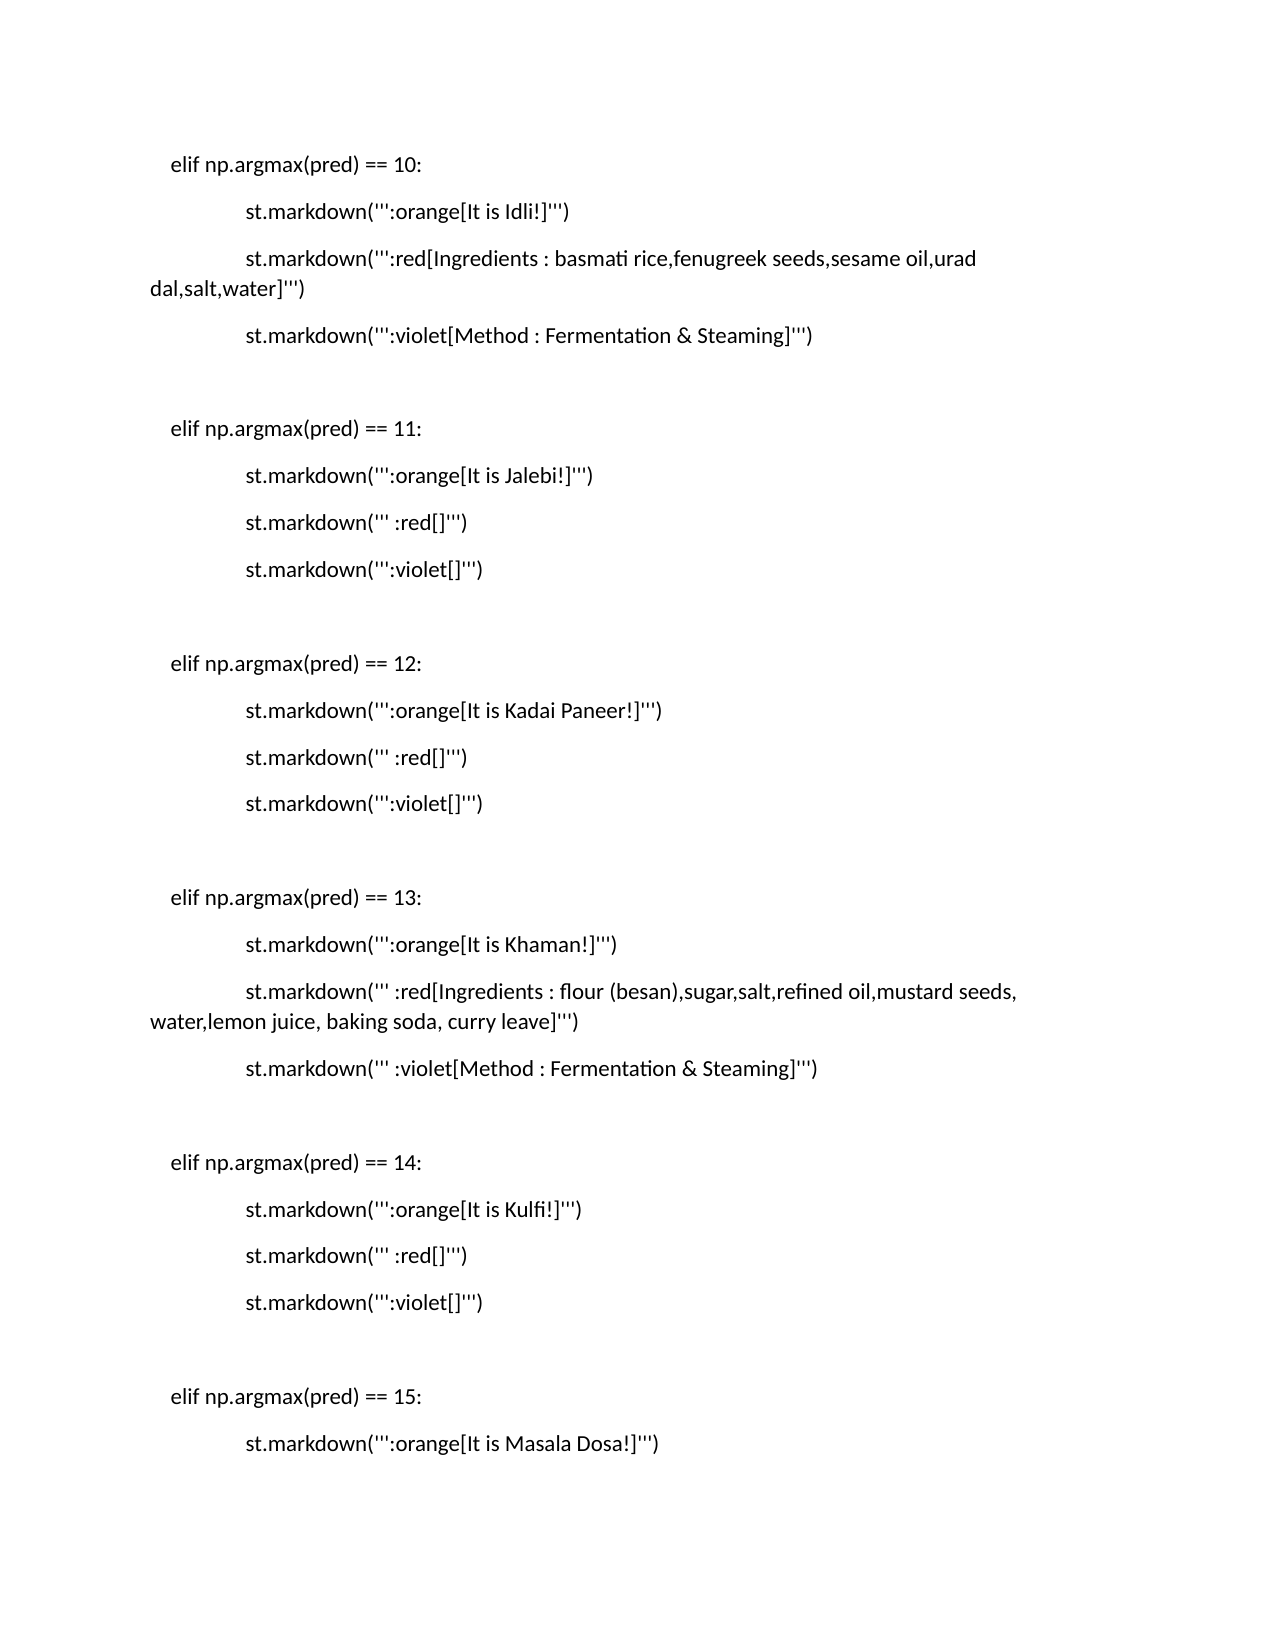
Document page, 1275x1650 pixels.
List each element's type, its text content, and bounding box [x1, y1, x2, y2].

text st.markdown(''' :red[Ingredients : flour (besan),sugar,salt,refined oil,mustard seeds, water,lemon juice, baking soda, curry leave]''') [150, 977, 1125, 1035]
text st.markdown(''':orange[It is Masala Dosa!]''') [150, 1429, 1125, 1457]
text st.markdown(''':violet[]''') [150, 789, 1125, 818]
text elif np.argmax(pred) == 11: [150, 414, 1125, 443]
text st.markdown(''' :red[]''') [150, 743, 1125, 771]
text elif np.argmax(pred) == 15: [150, 1382, 1125, 1410]
text elif np.argmax(pred) == 10: [150, 150, 1125, 178]
text st.markdown(''':orange[It is Kulfi!]''') [150, 1195, 1125, 1223]
text st.markdown(''':violet[]''') [150, 555, 1125, 583]
text st.markdown(''':orange[It is Jalebi!]''') [150, 461, 1125, 489]
text st.markdown(''':violet[]''') [150, 1288, 1125, 1317]
text st.markdown(''':orange[It is Idli!]''') [150, 197, 1125, 225]
text elif np.argmax(pred) == 14: [150, 1148, 1125, 1176]
text st.markdown(''' :violet[Method : Fermentation & Steaming]''') [150, 1054, 1125, 1082]
text elif np.argmax(pred) == 12: [150, 649, 1125, 677]
text st.markdown(''':orange[It is Kadai Paneer!]''') [150, 696, 1125, 724]
text st.markdown(''':violet[Method : Fermentation & Steaming]''') [150, 321, 1125, 349]
text elif np.argmax(pred) == 13: [150, 883, 1125, 911]
text st.markdown(''':red[Ingredients : basmati rice,fenugreek seeds,sesame oil,urad dal,salt,water]''') [150, 244, 1125, 302]
text st.markdown(''' :red[]''') [150, 1242, 1125, 1270]
text st.markdown(''' :red[]''') [150, 508, 1125, 536]
text st.markdown(''':orange[It is Khaman!]''') [150, 930, 1125, 958]
